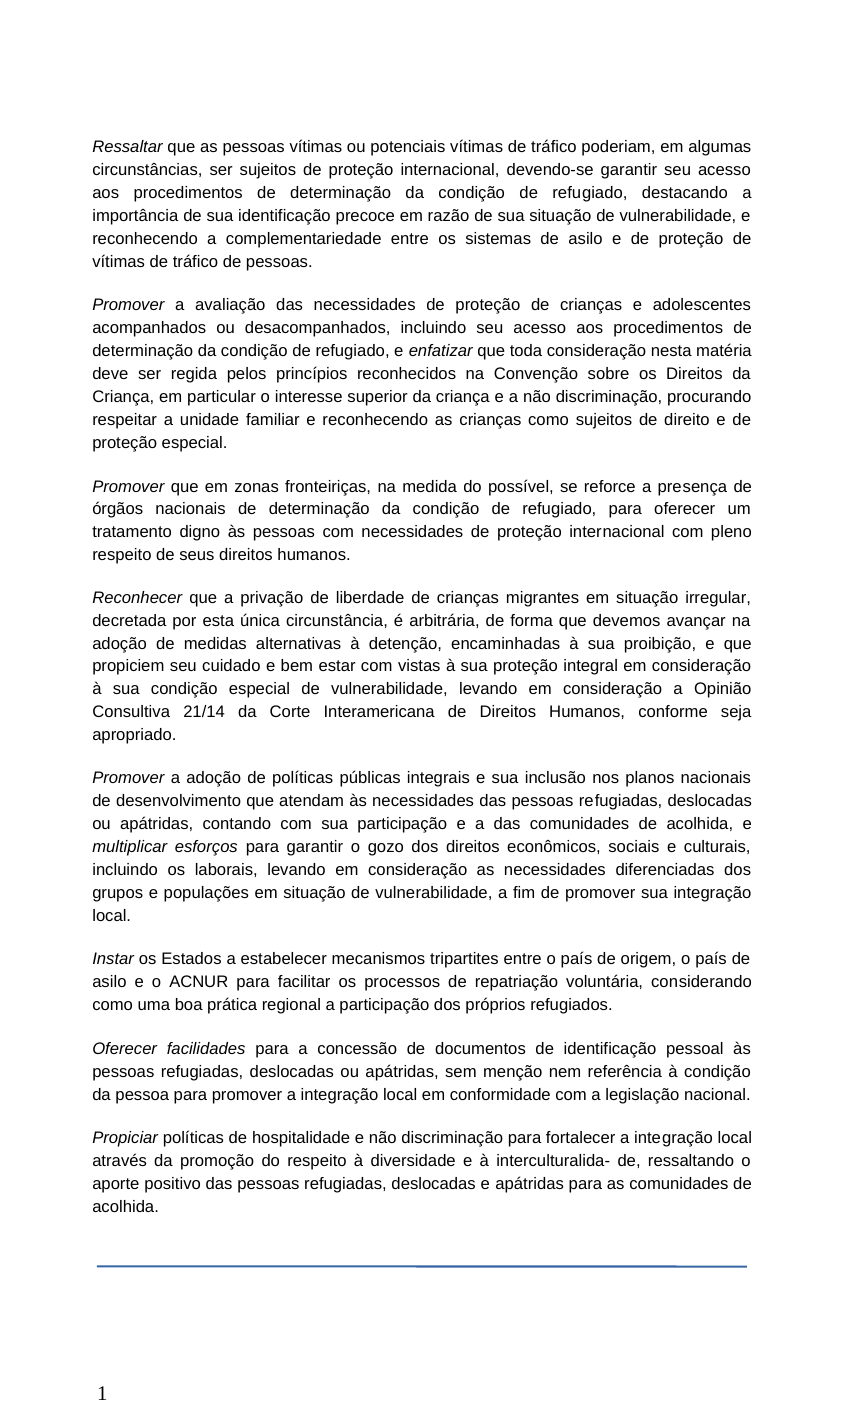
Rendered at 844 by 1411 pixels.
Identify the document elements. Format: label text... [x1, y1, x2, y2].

text Promover que em zonas fronteiriças, na medida do possível, se reforce a presença de órgãos nacionais de determinação da condição de refugiado, para oferecer um tratamento digno às pessoas com necessidades de proteção internacional com pleno respeito de seus direitos humanos. [92, 476, 752, 564]
text Oferecer facilidades para a concessão de documentos de identificação pessoal às pessoas refugiadas, deslocadas ou apátridas, sem menção nem referência à condição da pessoa para promover a integração local em conformidade com a legislação nacional. [92, 1039, 752, 1104]
text Ressaltar que as pessoas vítimas ou potenciais vítimas de tráfico poderiam, em algumas circunstâncias, ser sujeitos de proteção internacional, devendo-se garantir seu acesso aos procedimentos de determinação da condição de refugiado, destacando a importância de sua identificação precoce em razão de sua situação de vulnerabilidade, e reconhecendo a complementariedade entre os sistemas de asilo e de proteção de vítimas de tráfico de pessoas. [92, 137, 752, 271]
text Promover a adoção de políticas públicas integrais e sua inclusão nos planos nacionais de desenvolvimento que atendam às necessidades das pessoas refugiadas, deslocadas ou apátridas, contando com sua participação e a das comunidades de acolhida, e multiplicar esforços para garantir o gozo dos direitos econômicos, sociais e culturais, incluindo os laborais, levando em consideração as necessidades diferenciadas dos grupos e populações em situação de vulnerabilidade, a fim de promover sua integração local. [92, 768, 752, 924]
text Reconhecer que a privação de liberdade de crianças migrantes em situação irregular, decretada por esta única circunstância, é arbitrária, de forma que devemos avançar na adoção de medidas alternativas à detenção, encaminhadas à sua proibição, e que propiciem seu cuidado e bem estar com vistas à sua proteção integral em consideração à sua condição especial de vulnerabilidade, levando em consideração a Opinião Consultiva 21/14 da Corte Interamericana de Direitos Humanos, conforme seja apropriado. [92, 588, 752, 743]
text Instar os Estados a estabelecer mecanismos tripartites entre o país de origem, o país de asilo e o ACNUR para facilitar os processos de repatriação voluntária, considerando como uma boa prática regional a participação dos próprios refugiados. [92, 949, 752, 1014]
text Propiciar políticas de hospitalidade e não discriminação para fortalecer a integração local através da promoção do respeito à diversidade e à interculturalida- de, ressaltando o aporte positivo das pessoas refugiadas, deslocadas e apátridas para as comunidades de acolhida. [92, 1128, 752, 1216]
text Promover a avaliação das necessidades de proteção de crianças e adolescentes acompanhados ou desacompanhados, incluindo seu acesso aos procedimentos de determinação da condição de refugiado, e enfatizar que toda consideração nesta matéria deve ser regida pelos princípios reconhecidos na Convenção sobre os Direitos da Criança, em particular o interesse superior da criança e a não discriminação, procurando respeitar a unidade familiar e reconhecendo as crianças como sujeitos de direito e de proteção especial. [92, 295, 752, 452]
